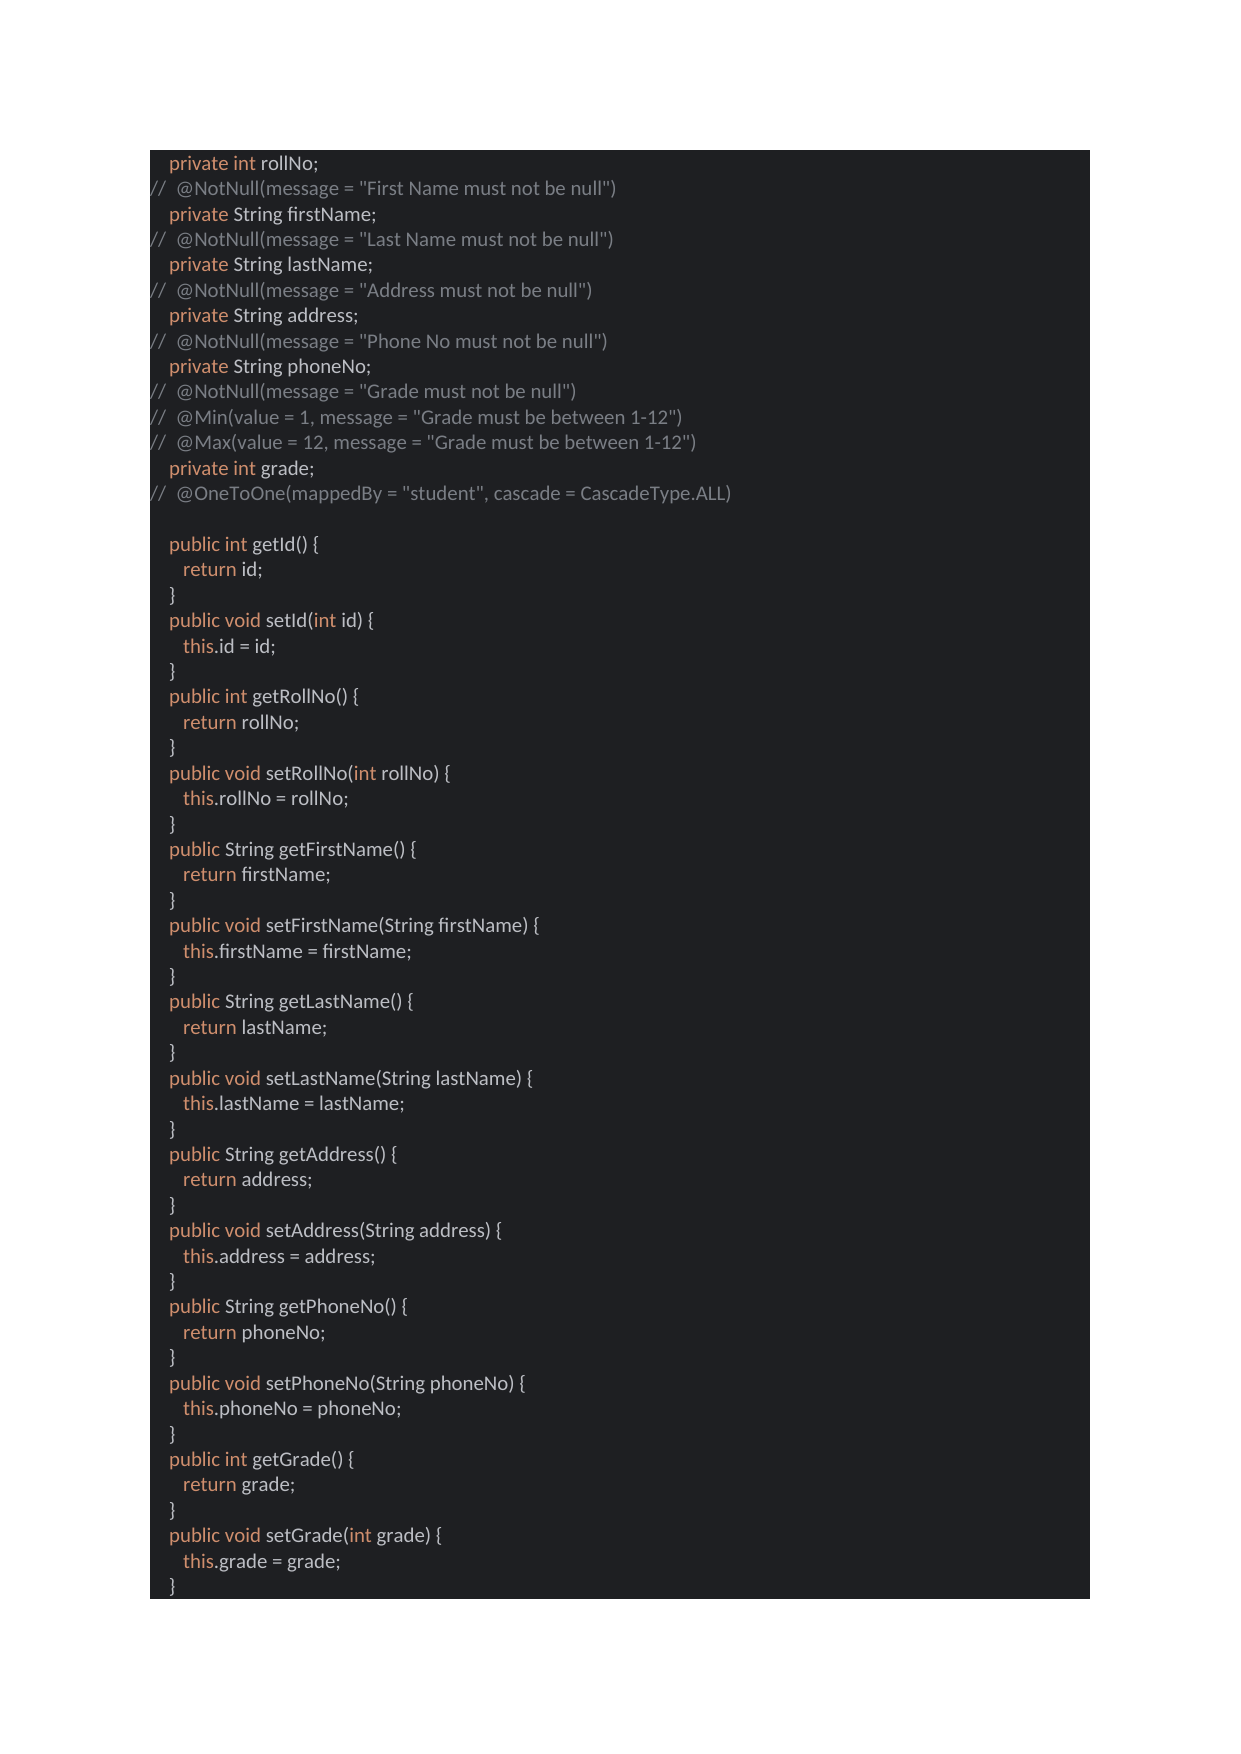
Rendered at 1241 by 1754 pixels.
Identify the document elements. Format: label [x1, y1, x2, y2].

text [150, 150, 1090, 1599]
